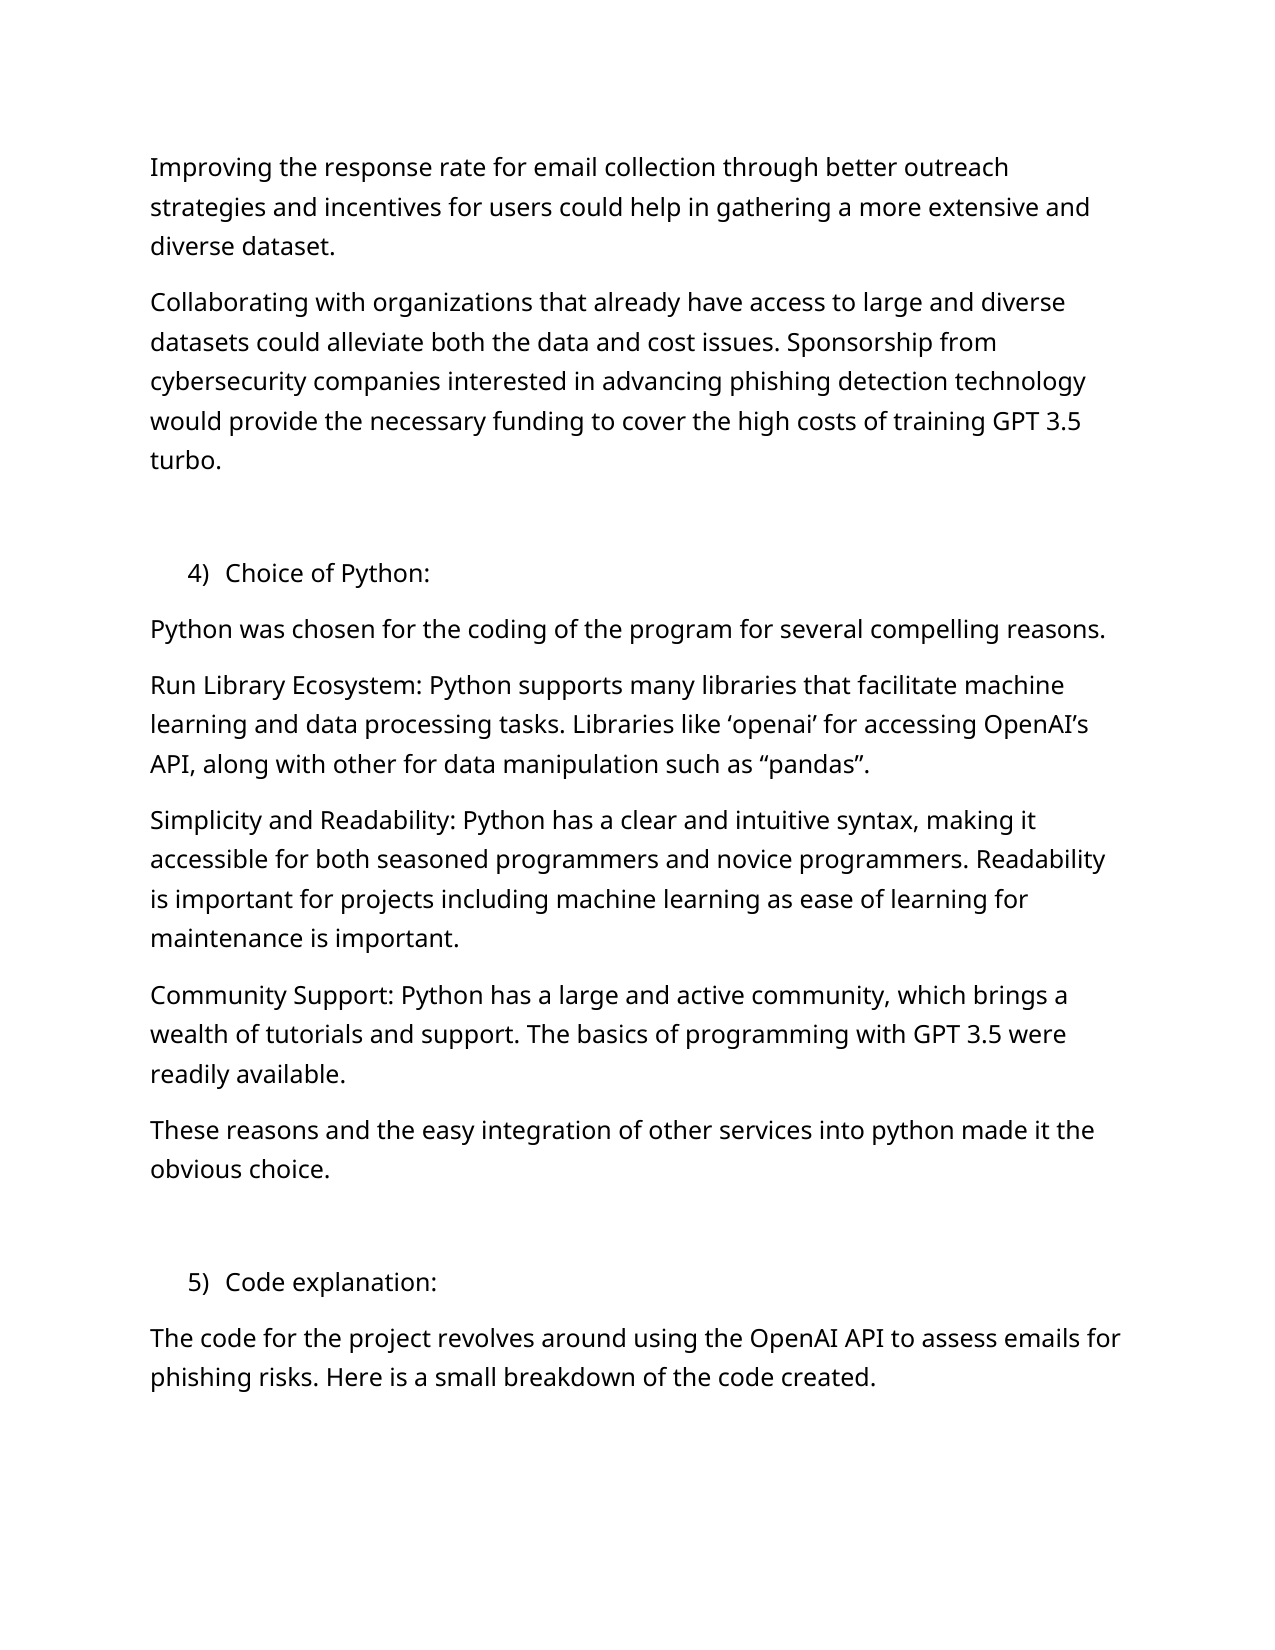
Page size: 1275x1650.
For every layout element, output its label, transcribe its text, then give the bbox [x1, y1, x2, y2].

text The code for the project revolves around using the OpenAI API to assess emails for phishing risks. Here is a small breakdown of the code created. [150, 1320, 1125, 1394]
text Community Support: Python has a large and active community, which brings a wealth of tutorials and support. The basics of programming with GPT 3.5 were readily available. [150, 977, 1125, 1090]
text Run Library Ecosystem: Python supports many libraries that facilitate machine learning and data processing tasks. Libraries like ‘openai’ for accessing OpenAI’s API, along with other for data manipulation such as “pandas”. [150, 668, 1125, 781]
text Improving the response rate for email collection through better outreach strategies and incentives for users could help in gathering a more extensive and diverse dataset. [150, 150, 1125, 263]
text These reasons and the easy integration of other services into python made it the obvious choice. [150, 1112, 1125, 1186]
text Collaborating with organizations that already have access to large and diverse datasets could alleviate both the data and cost issues. Sponsorship from cybersecurity companies interested in advancing phishing detection technology would provide the necessary funding to cover the high costs of training GPT 3.5 turbo. [150, 285, 1125, 477]
list Choice of Python: [187, 555, 1125, 589]
text Simplicity and Readability: Python has a clear and intuitive syntax, making it accessible for both seasoned programmers and novice programmers. Readability is important for projects including machine learning as ease of learning for maintenance is important. [150, 803, 1125, 955]
list Code explanation: [187, 1264, 1125, 1298]
text Python was chosen for the coding of the program for several compelling reasons. [150, 611, 1125, 646]
